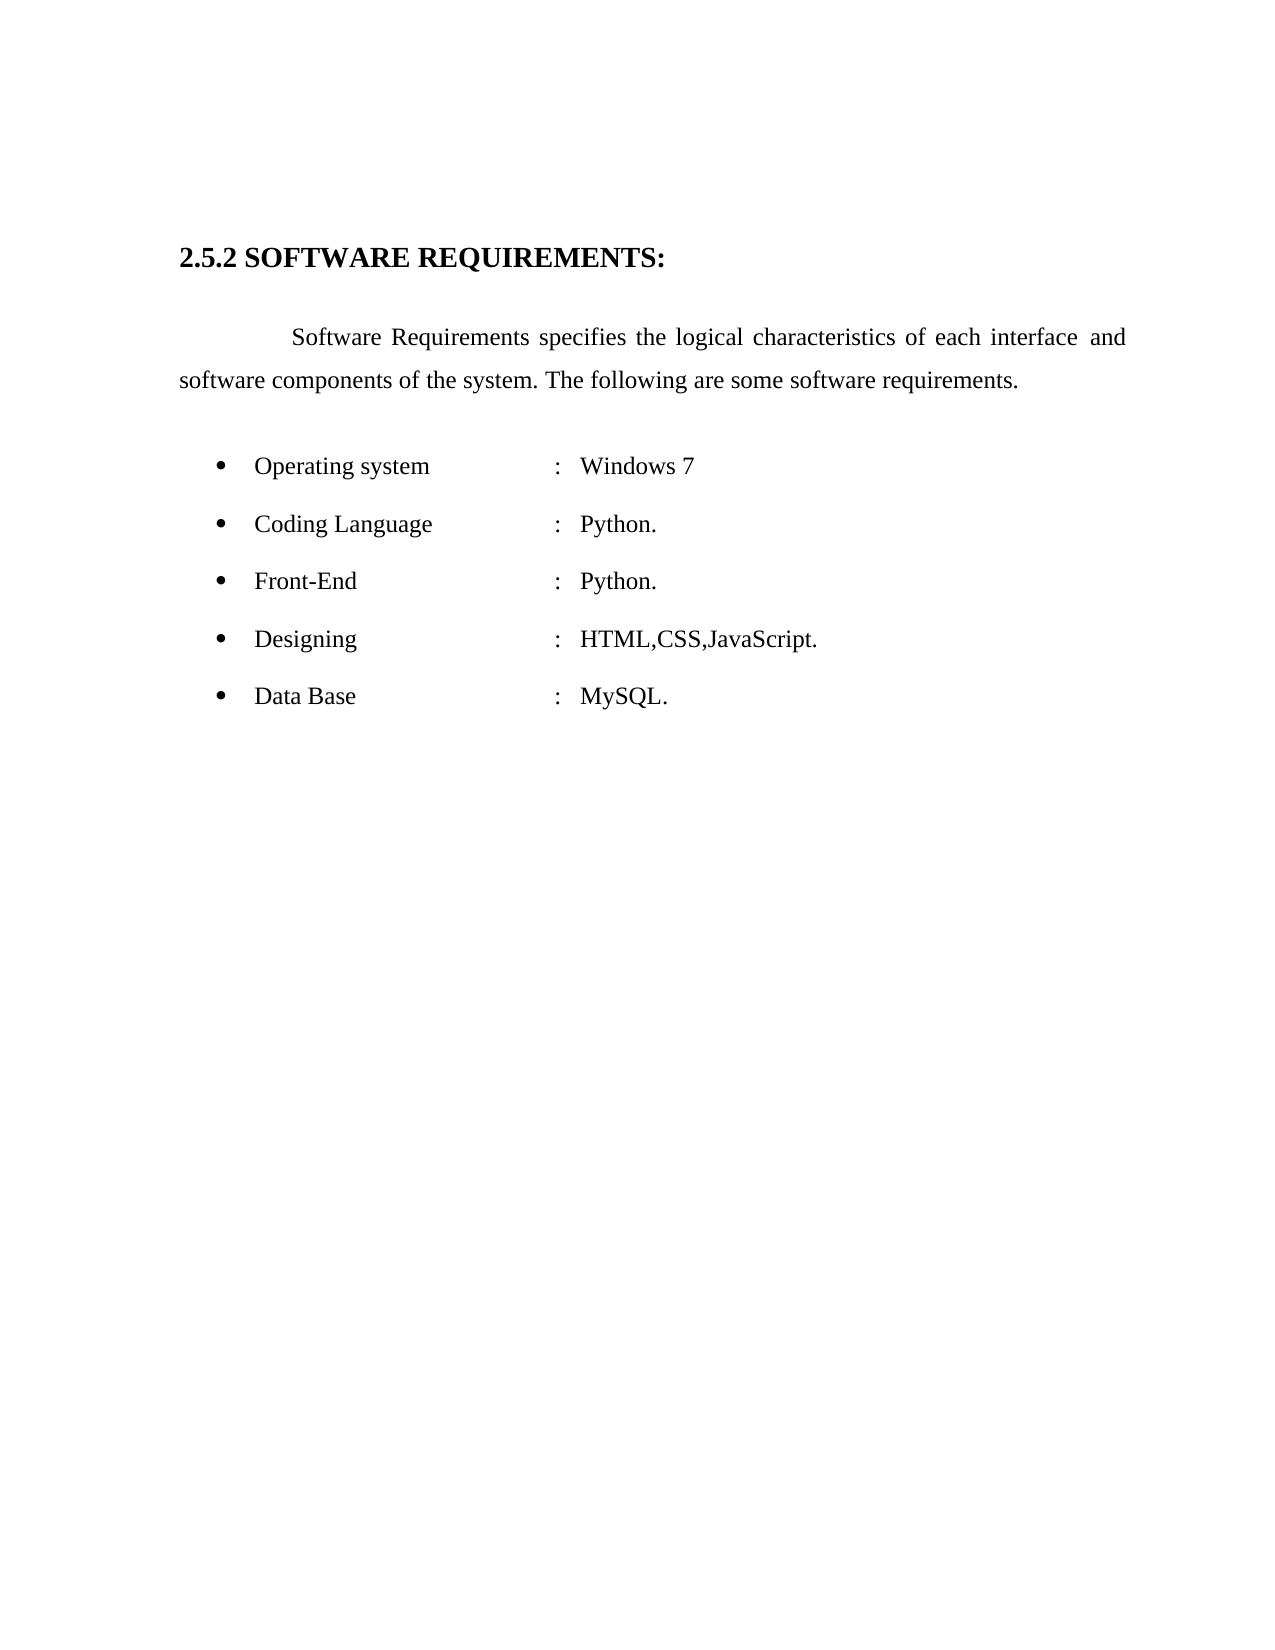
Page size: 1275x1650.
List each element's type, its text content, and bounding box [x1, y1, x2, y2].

subtitle 2.5.2 SOFTWARE REQUIREMENTS: [179, 240, 1152, 273]
list Front-End : Python. [217, 566, 1152, 595]
list Coding Language : Python. [217, 509, 1152, 537]
list Data Base : MySQL. [217, 681, 1152, 710]
list Operating system : Windows 7 [217, 451, 1152, 480]
list Designing : HTML,CSS,JavaScript. [217, 624, 1152, 652]
text Software Requirements specifies the logical characteristics of each interface and software components of the system. The following are some software requirements. [179, 322, 1126, 394]
